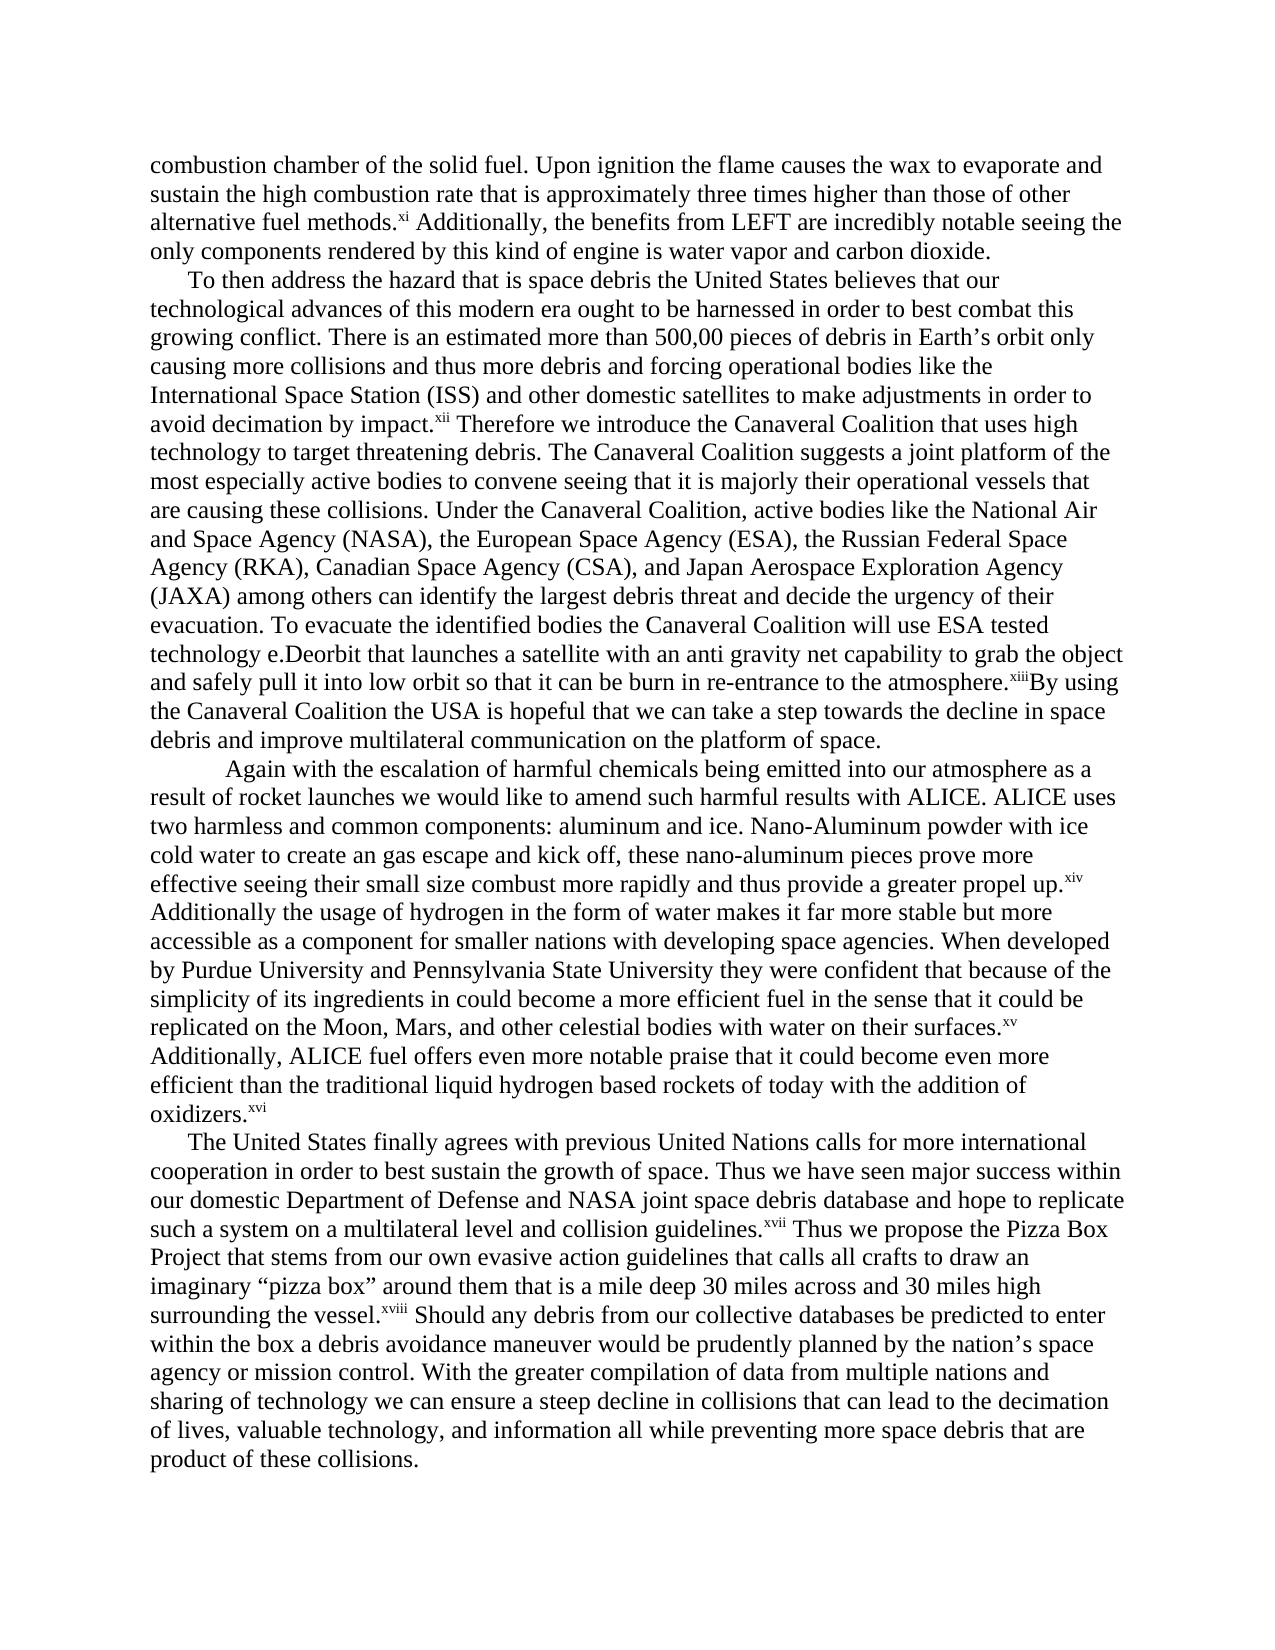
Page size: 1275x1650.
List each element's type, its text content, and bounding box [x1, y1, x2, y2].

text The United States finally agrees with previous United Nations calls for more international cooperation in order to best sustain the growth of space. Thus we have seen major success within our domestic Department of Defense and NASA joint space debris database and hope to replicate such a system on a multilateral level and collision guidelines. Thus we propose the Pizza Box Project that stems from our own evasive action guidelines that calls all crafts to draw an imaginary “pizza box” around them that is a mile deep 30 miles across and 30 miles high surrounding the vessel. Should any debris from our collective databases be predicted to enter within the box a debris avoidance maneuver would be prudently planned by the nation’s space agency or mission control. With the greater compilation of data from multiple nations and sharing of technology we can ensure a steep decline in collisions that can lead to the decimation of lives, valuable technology, and information all while preventing more space debris that are product of these collisions. [150, 1127, 1125, 1472]
text Again with the escalation of harmful chemicals being emitted into our atmosphere as a result of rocket launches we would like to amend such harmful results with ALICE. ALICE uses two harmless and common components: aluminum and ice. Nano-Aluminum powder with ice cold water to create an gas escape and kick off, these nano-aluminum pieces prove more effective seeing their small size combust more rapidly and thus provide a greater propel up. Additionally the usage of hydrogen in the form of water makes it far more stable but more accessible as a component for smaller nations with developing space agencies. When developed by Purdue University and Pennsylvania State University they were confident that because of the simplicity of its ingredients in could become a more efficient fuel in the sense that it could be replicated on the Moon, Mars, and other celestial bodies with water on their surfaces. Additionally, ALICE fuel offers even more notable praise that it could become even more efficient than the traditional liquid hydrogen based rockets of today with the addition of oxidizers. [150, 754, 1125, 1127]
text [150, 150, 1125, 265]
text To then address the hazard that is space debris the United States believes that our technological advances of this modern era ought to be harnessed in order to best combat this growing conflict. There is an estimated more than 500,00 pieces of debris in Earth’s orbit only causing more collisions and thus more debris and forcing operational bodies like the International Space Station (ISS) and other domestic satellites to make adjustments in order to avoid decimation by impact. Therefore we introduce the Canaveral Coalition that uses high technology to target threatening debris. The Canaveral Coalition suggests a joint platform of the most especially active bodies to convene seeing that it is majorly their operational vessels that are causing these collisions. Under the Canaveral Coalition, active bodies like the National Air and Space Agency (NASA), the European Space Agency (ESA), the Russian Federal Space Agency (RKA), Canadian Space Agency (CSA), and Japan Aerospace Exploration Agency (JAXA) among others can identify the largest debris threat and decide the urgency of their evacuation. To evacuate the identified bodies the Canaveral Coalition will use ESA tested technology e.Deorbit that launches a satellite with an anti gravity net capability to grab the object and safely pull it into low orbit so that it can be burn in re-entrance to the atmosphere.By using the Canaveral Coalition the USA is hopeful that we can take a step towards the decline in space debris and improve multilateral communication on the platform of space. [150, 265, 1125, 754]
